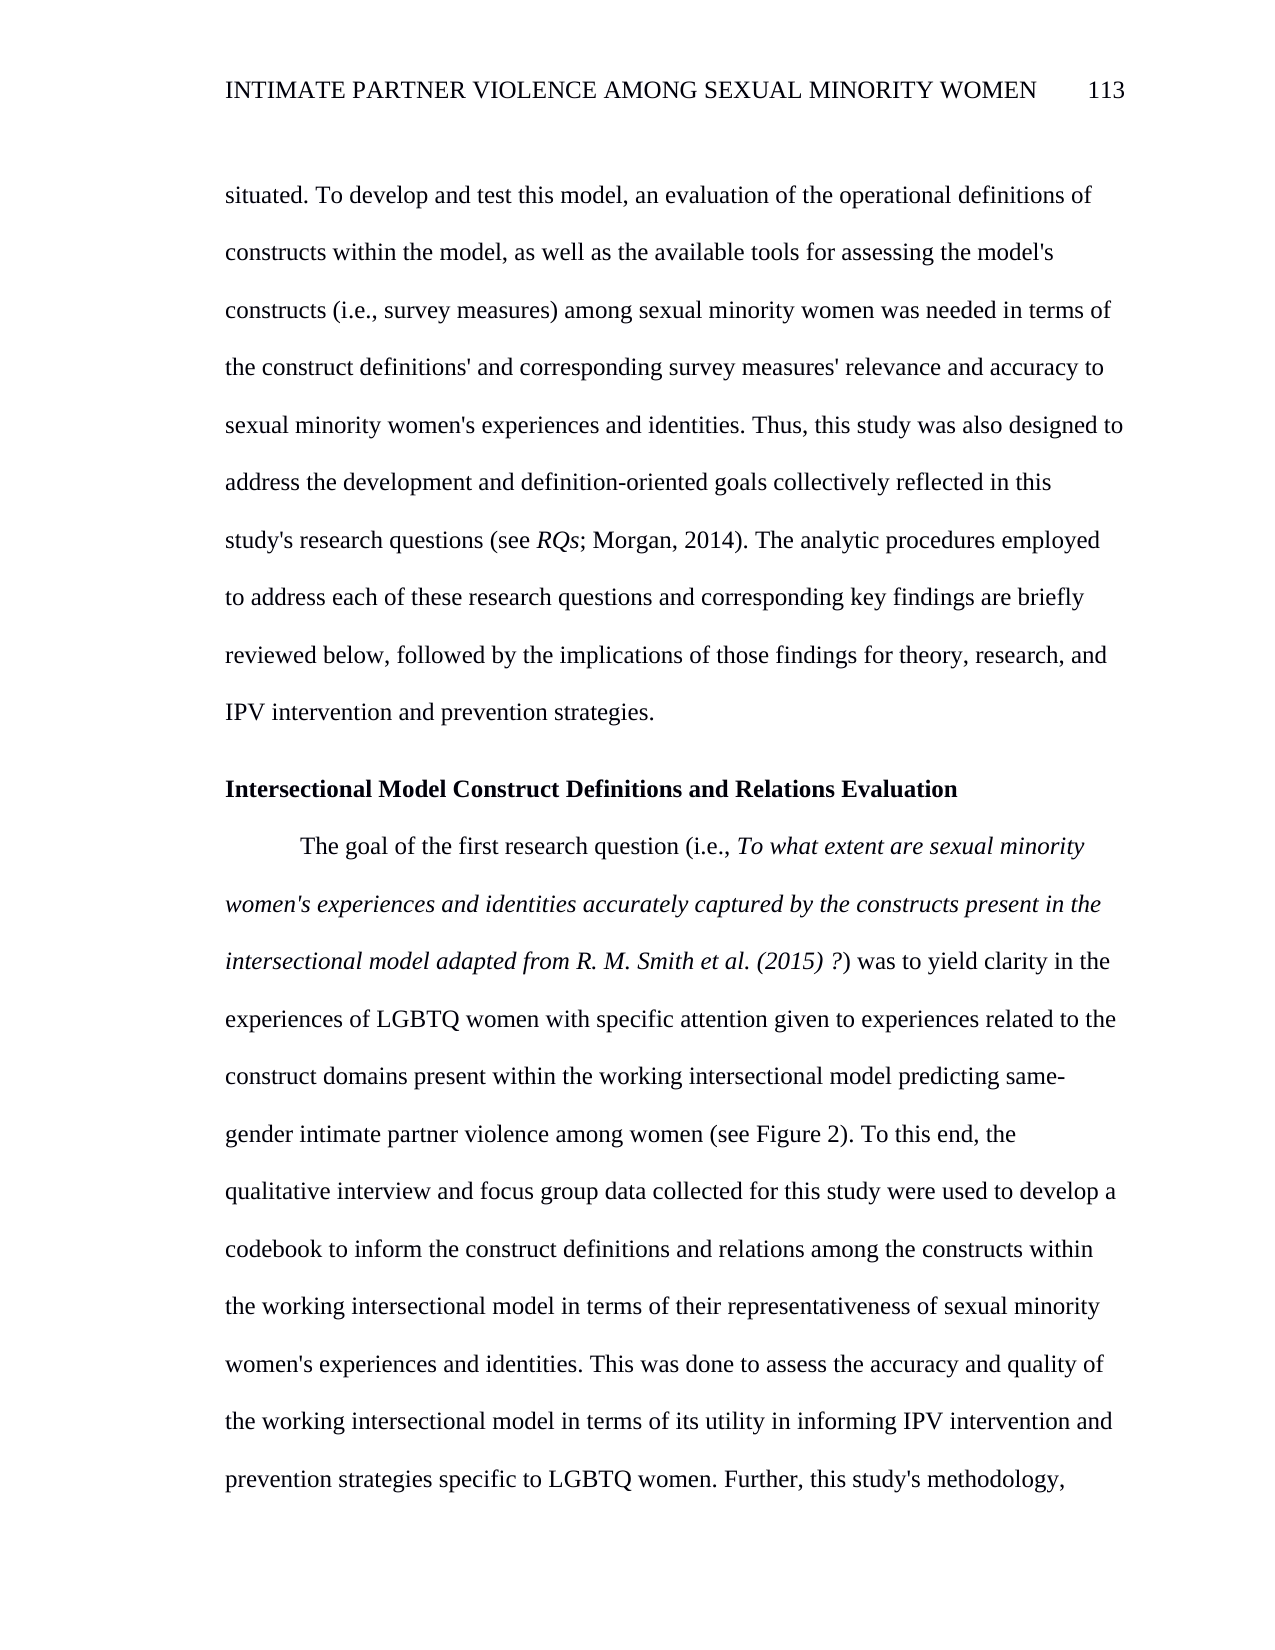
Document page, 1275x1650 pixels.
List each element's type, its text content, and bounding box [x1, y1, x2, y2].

subtitle Intersectional Model Construct Definitions and Relations Evaluation [225, 774, 1125, 802]
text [225, 180, 1125, 726]
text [225, 831, 1125, 1492]
